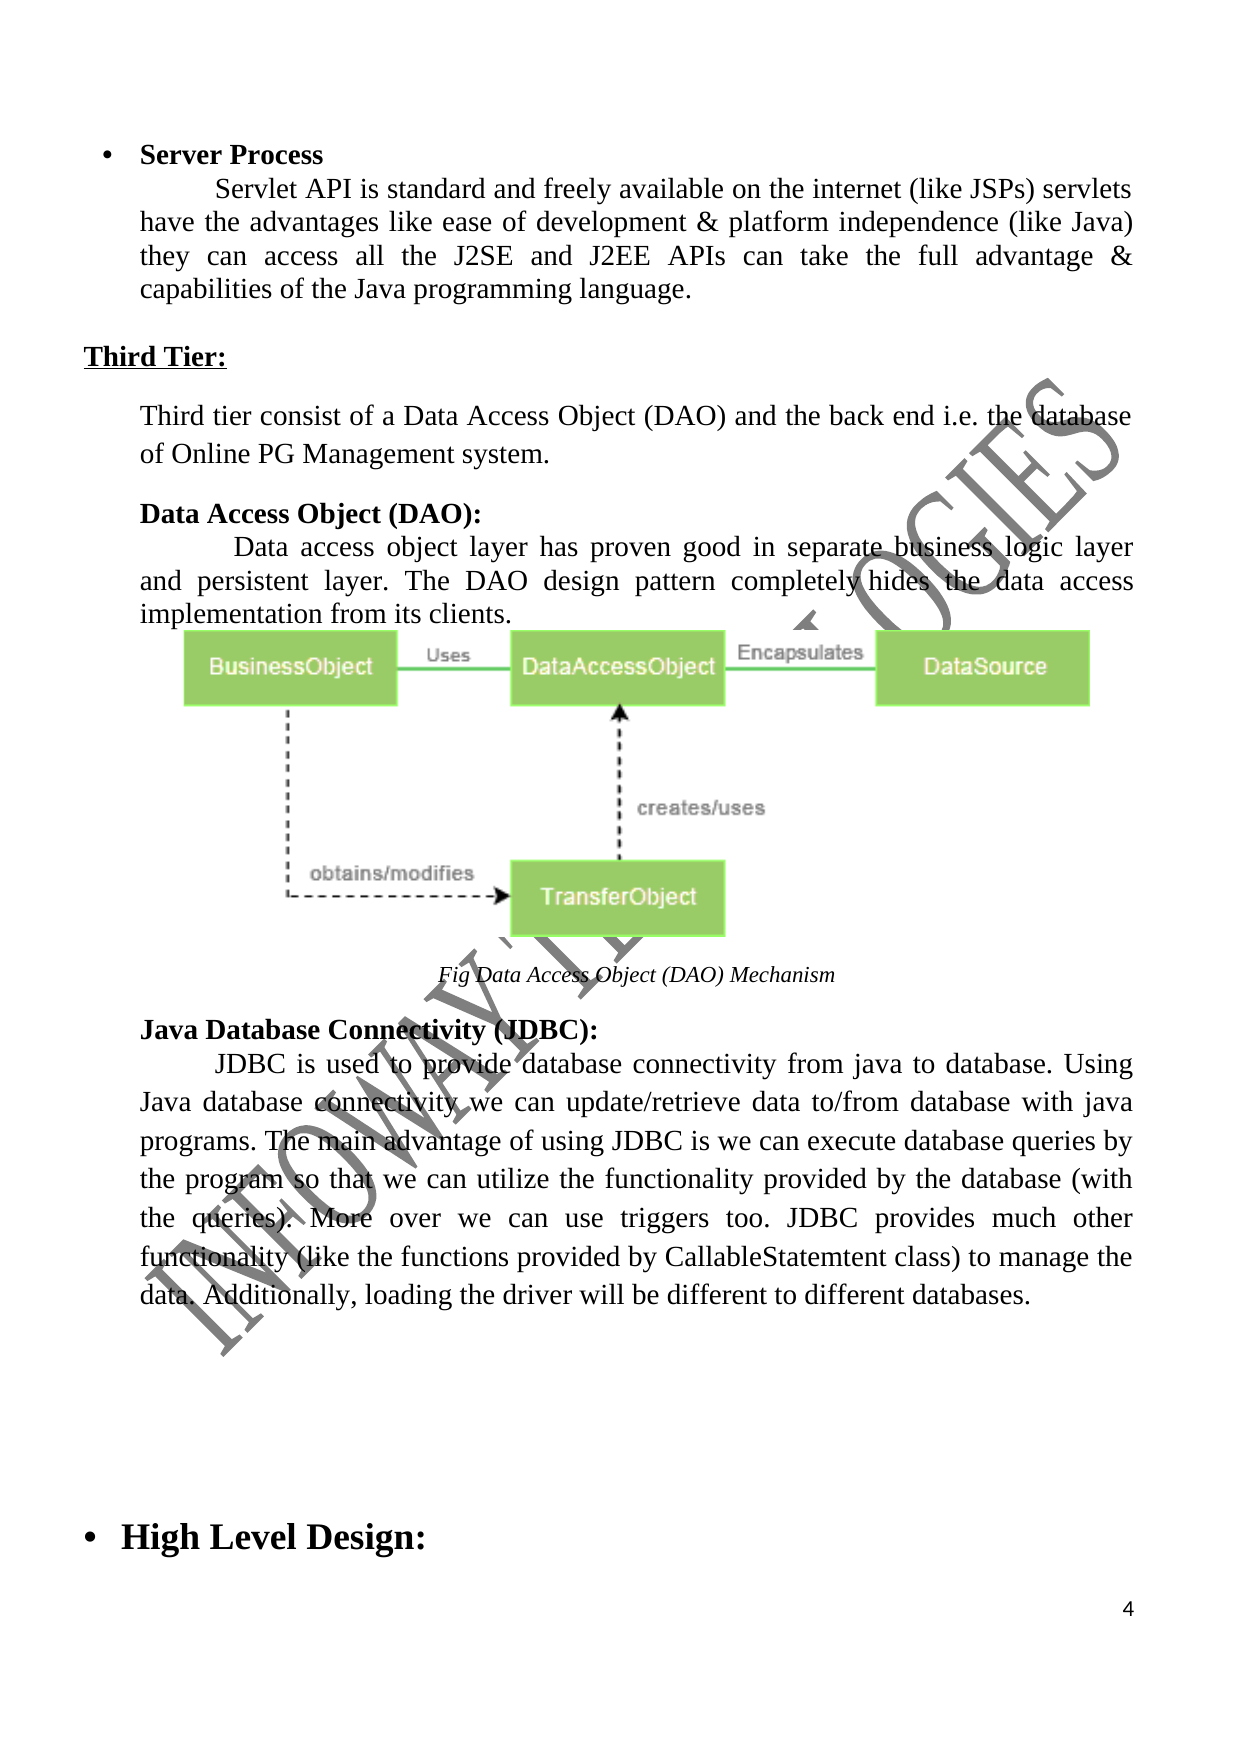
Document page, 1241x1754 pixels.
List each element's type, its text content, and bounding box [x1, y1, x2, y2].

list Server Process [102, 137, 1134, 171]
text Third Tier: [83, 339, 1134, 372]
text Data access object layer has proven good in separate business logic layer and persistent layer. The DAO design pattern completely hides the data access implementation from its clients. [139, 529, 1134, 630]
text Java Database Connectivity (JDBC): [139, 1012, 1134, 1046]
text Servlet API is standard and freely available on the internet (like JSPs) servlets have the advantages like ease of development & platform independence (like Java) they can access all the J2SE and J2EE APIs can take the full advantage & capabilities of the Java programming language. [139, 171, 1134, 305]
text Data Access Object (DAO): [139, 496, 1134, 529]
text Fig Data Access Object (DAO) Mechanism [139, 961, 1134, 988]
picture [183, 630, 1090, 937]
text Third tier consist of a Data Access Object (DAO) and the back end i.e. the database of Online PG Management system. [139, 398, 1134, 470]
list High Level Design: [83, 1515, 1134, 1558]
text JDBC is used to provide database connectivity from java to database. Using Java database connectivity we can update/retrieve data to/from database with java programs. The main advantage of using JDBC is we can execute database queries by the program so that we can utilize the functionality provided by the database (with the queries). More over we can use triggers too. JDBC provides much other functionality (like the functions provided by CallableStatemtent class) to manage the data. Additionally, loading the driver will be different to different databases. [139, 1046, 1134, 1311]
